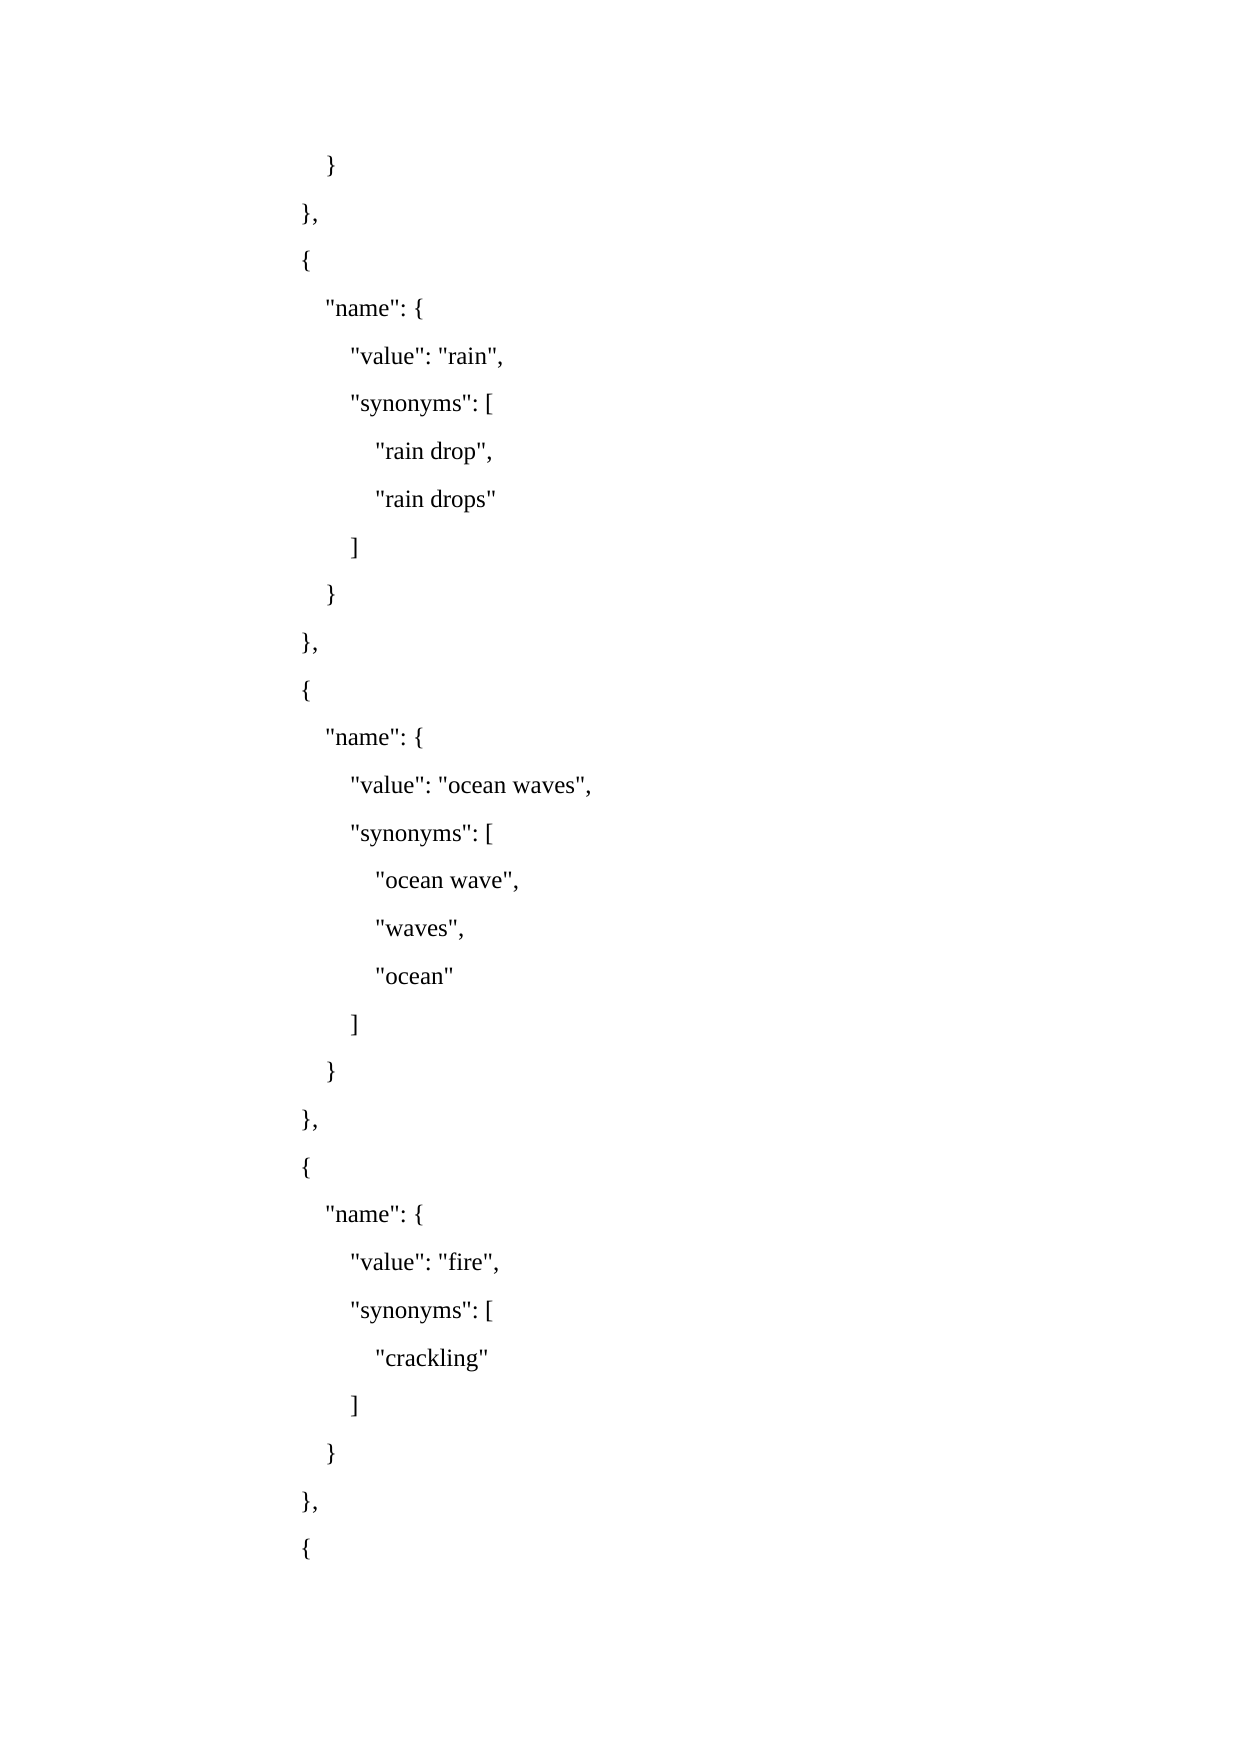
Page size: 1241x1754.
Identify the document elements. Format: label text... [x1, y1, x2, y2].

text "crackling" [150, 1343, 1090, 1371]
text }, [150, 1486, 1090, 1514]
text { [150, 245, 1090, 274]
text "value": "ocean waves", [150, 770, 1090, 799]
text } [150, 1438, 1090, 1467]
text "ocean wave", [150, 866, 1090, 894]
text ] [150, 532, 1090, 560]
text ] [150, 1390, 1090, 1419]
text "name": { [150, 1199, 1090, 1228]
text "name": { [150, 293, 1090, 322]
text { [150, 675, 1090, 703]
text { [150, 1533, 1090, 1562]
text } [150, 150, 1090, 179]
text "name": { [150, 722, 1090, 751]
text "value": "fire", [150, 1247, 1090, 1276]
text "rain drops" [150, 484, 1090, 513]
text { [150, 1152, 1090, 1181]
text }, [150, 627, 1090, 656]
text } [150, 579, 1090, 608]
text }, [150, 1104, 1090, 1133]
text "synonyms": [ [150, 1295, 1090, 1324]
text "synonyms": [ [150, 818, 1090, 847]
text "waves", [150, 913, 1090, 942]
text "ocean" [150, 961, 1090, 990]
text "rain drop", [150, 436, 1090, 465]
text "value": "rain", [150, 341, 1090, 369]
text ] [150, 1009, 1090, 1037]
text }, [150, 198, 1090, 226]
text } [150, 1056, 1090, 1085]
text "synonyms": [ [150, 388, 1090, 417]
